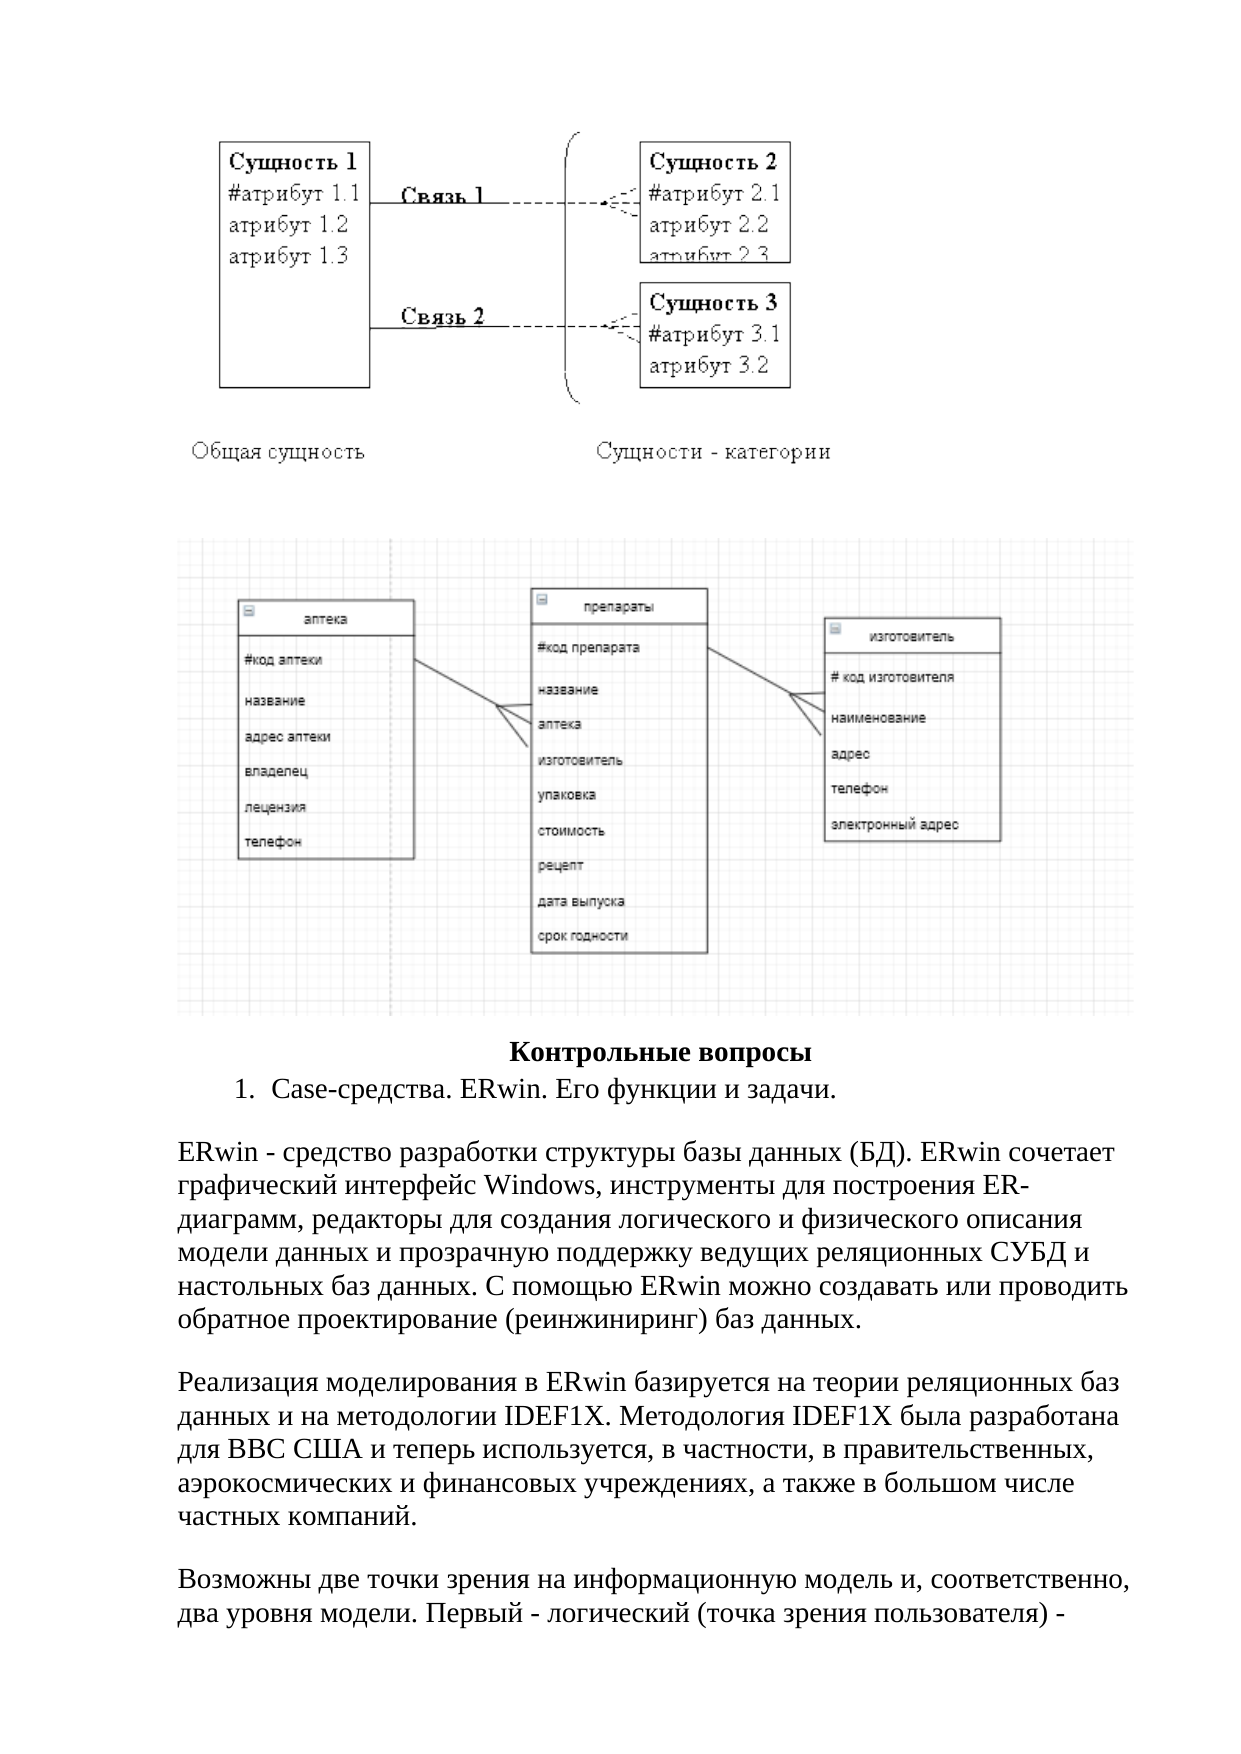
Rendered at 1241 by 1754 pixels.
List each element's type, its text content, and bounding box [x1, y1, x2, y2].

picture [177, 538, 1134, 1016]
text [177, 1561, 1152, 1628]
text ERwin - средство разработки структуры базы данных (БД). ERwin сочетает графический интерфейс Windows, инструменты для построения ER-диаграмм, редакторы для создания логического и физического описания модели данных и прозрачную поддержку ведущих реляционных СУБД и настольных баз данных. С помощью ERwin можно создавать или проводить обратное проектирование (реинжиниринг) баз данных. [177, 1134, 1152, 1335]
text Реализация моделирования в ERwin базируется на теории реляционных баз данных и на методологии IDEF1X. Методология IDEF1X была разработана для ВВС США и теперь используется, в частности, в правительственных, аэрокосмических и финансовых учреждениях, а также в большом числе частных компаний. [177, 1364, 1152, 1532]
picture [177, 118, 871, 520]
list Case-средства. ERwin. Его функции и задачи. [233, 1071, 1152, 1105]
subtitle Контрольные вопросы [207, 1034, 1114, 1068]
